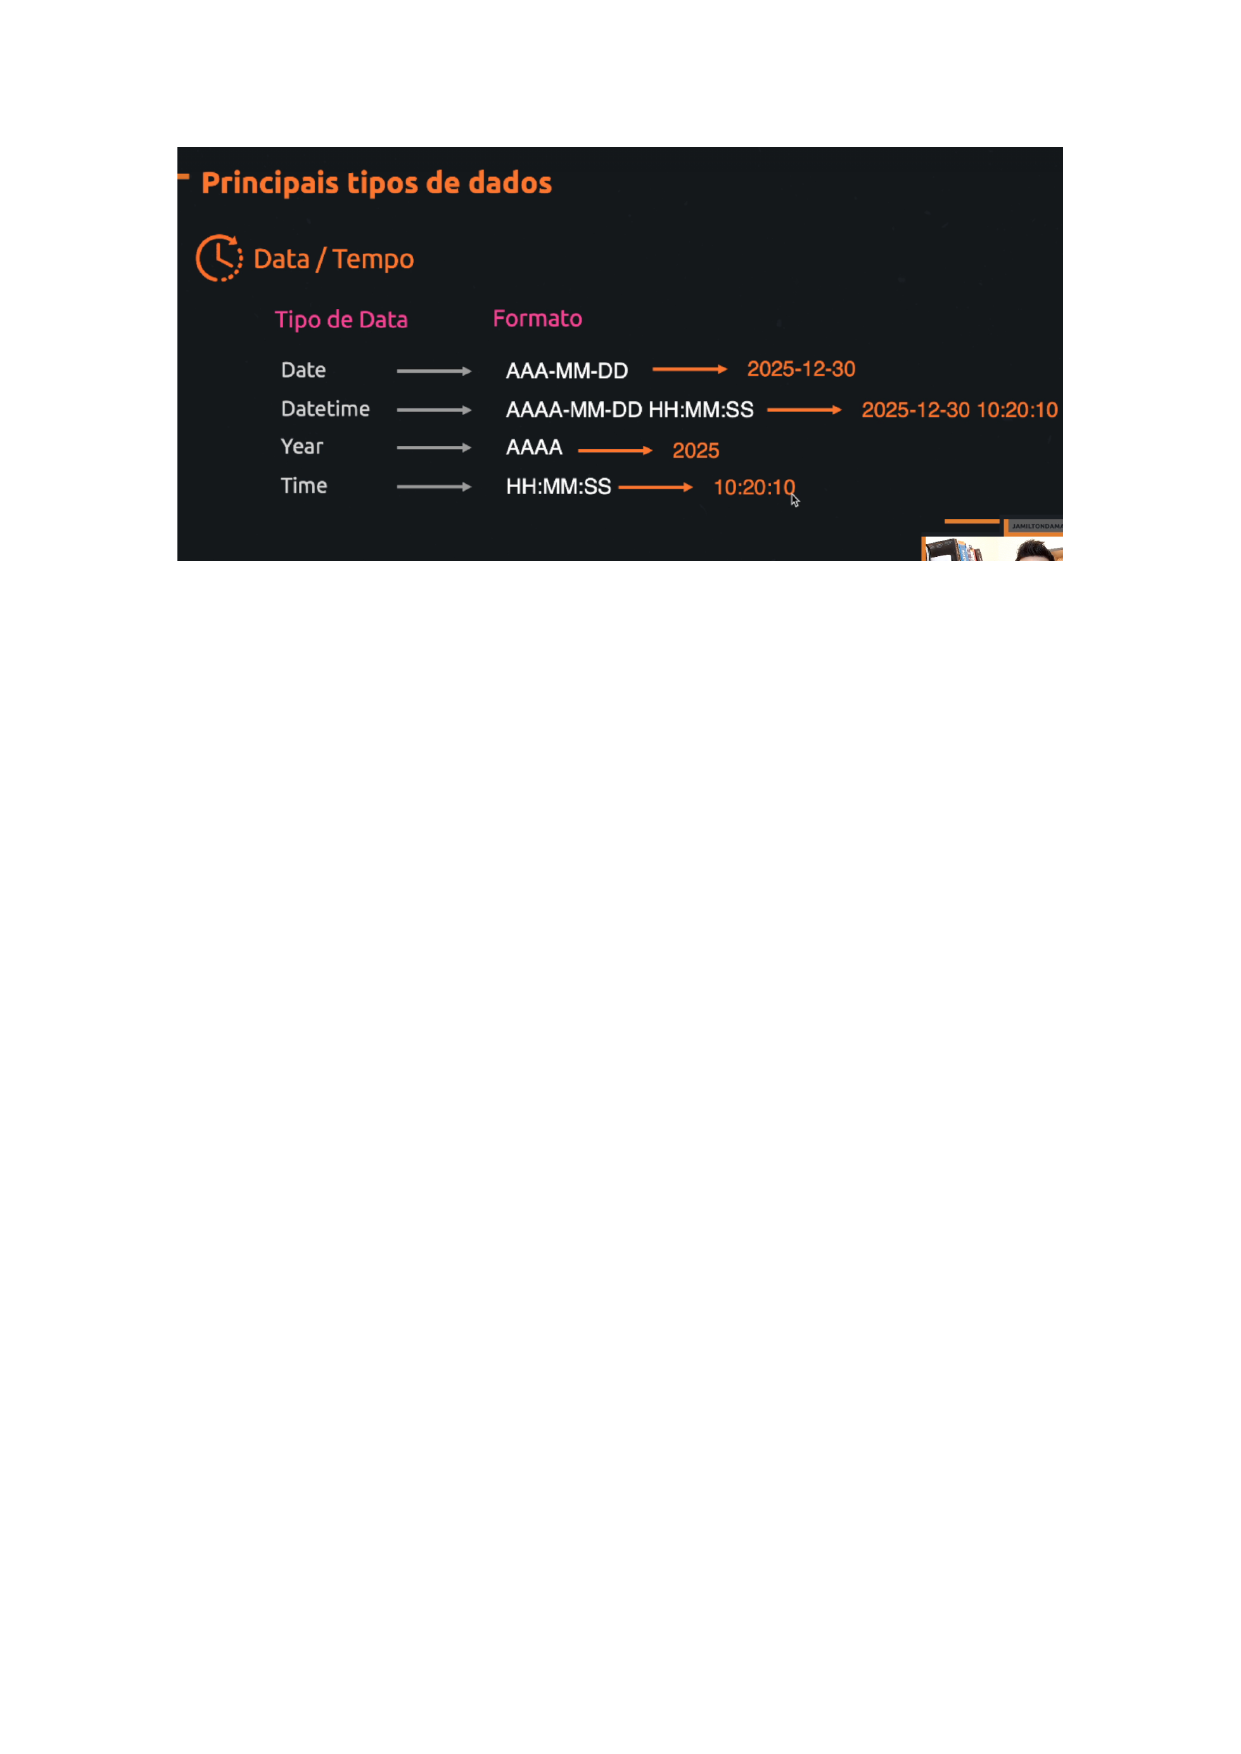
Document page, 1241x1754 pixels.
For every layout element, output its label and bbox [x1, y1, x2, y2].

picture [177, 147, 1063, 561]
